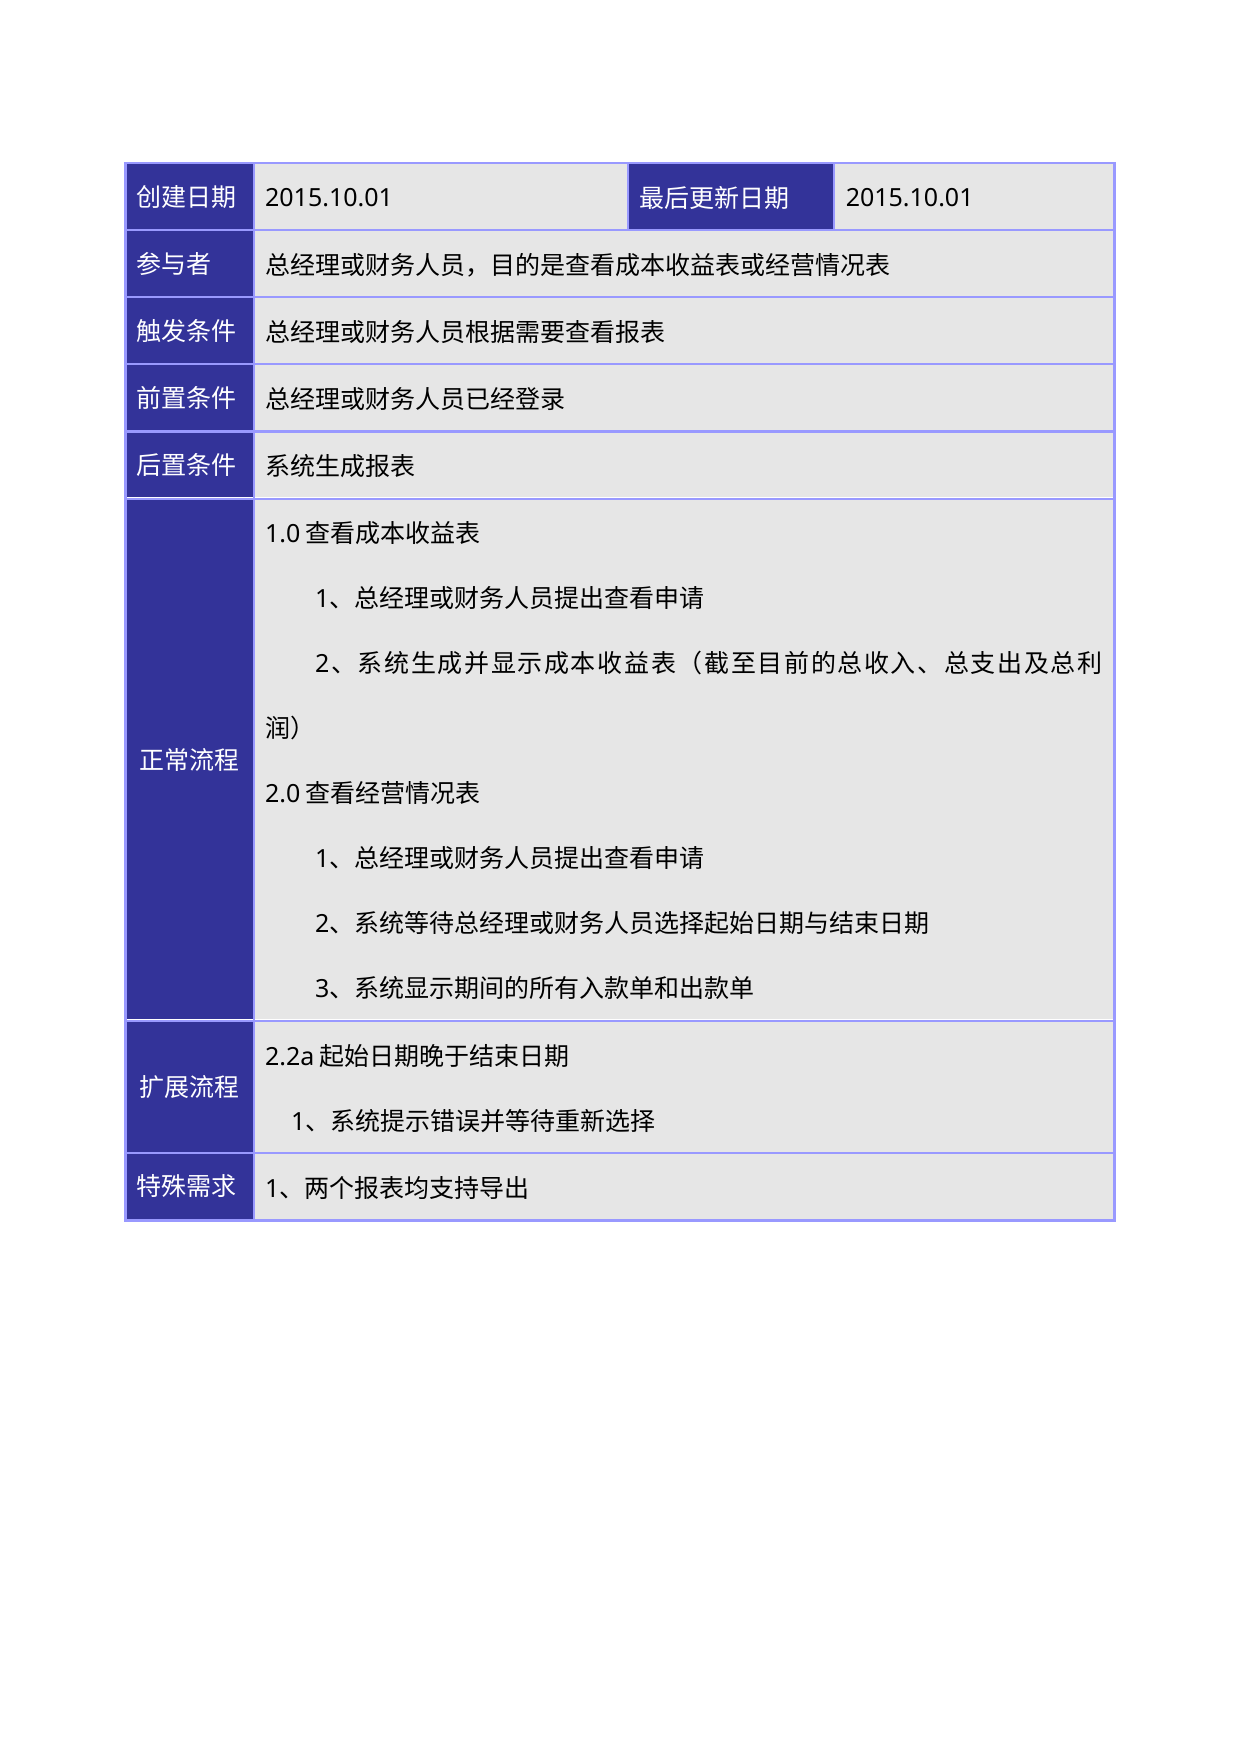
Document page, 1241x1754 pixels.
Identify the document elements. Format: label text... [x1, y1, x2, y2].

table_cell 正常流程 [127, 500, 253, 1019]
table_cell 最后更新日期 [629, 164, 833, 229]
table_cell 总经理或财务人员已经登录 [255, 365, 1113, 430]
table_cell 1、两个报表均支持导出 [255, 1154, 1113, 1219]
table_cell 系统生成报表 [255, 433, 1113, 497]
table_cell 2015.10.01 [255, 164, 627, 229]
table_cell 总经理或财务人员，目的是查看成本收益表或经营情况表 [255, 231, 1113, 296]
table_cell 创建日期 [127, 164, 253, 229]
table_cell 参与者 [127, 231, 253, 296]
table_cell 总经理或财务人员根据需要查看报表 [255, 298, 1113, 363]
table_cell 1.0查看成本收益表 1、总经理或财务人员提出查看申请 2、系统生成并显示成本收益表（截至目前的总收入、总支出及总利润） 2.0查看经营情况表 1、总经理或财务人员提出查看申请 2、系统等待总经理或财务人员选择起始日期与结束日期 3、系统显示期间的所有入款单和出款单 [255, 500, 1113, 1019]
table_cell 2015.10.01 [835, 164, 1113, 229]
table_cell 2.2a起始日期晚于结束日期 1、系统提示错误并等待重新选择 [255, 1022, 1113, 1152]
table_cell 扩展流程 [127, 1022, 253, 1152]
table_cell 触发条件 [127, 298, 253, 363]
table_cell 前置条件 [127, 365, 253, 430]
table_cell 后置条件 [127, 433, 253, 497]
table_cell 特殊需求 [127, 1154, 253, 1219]
